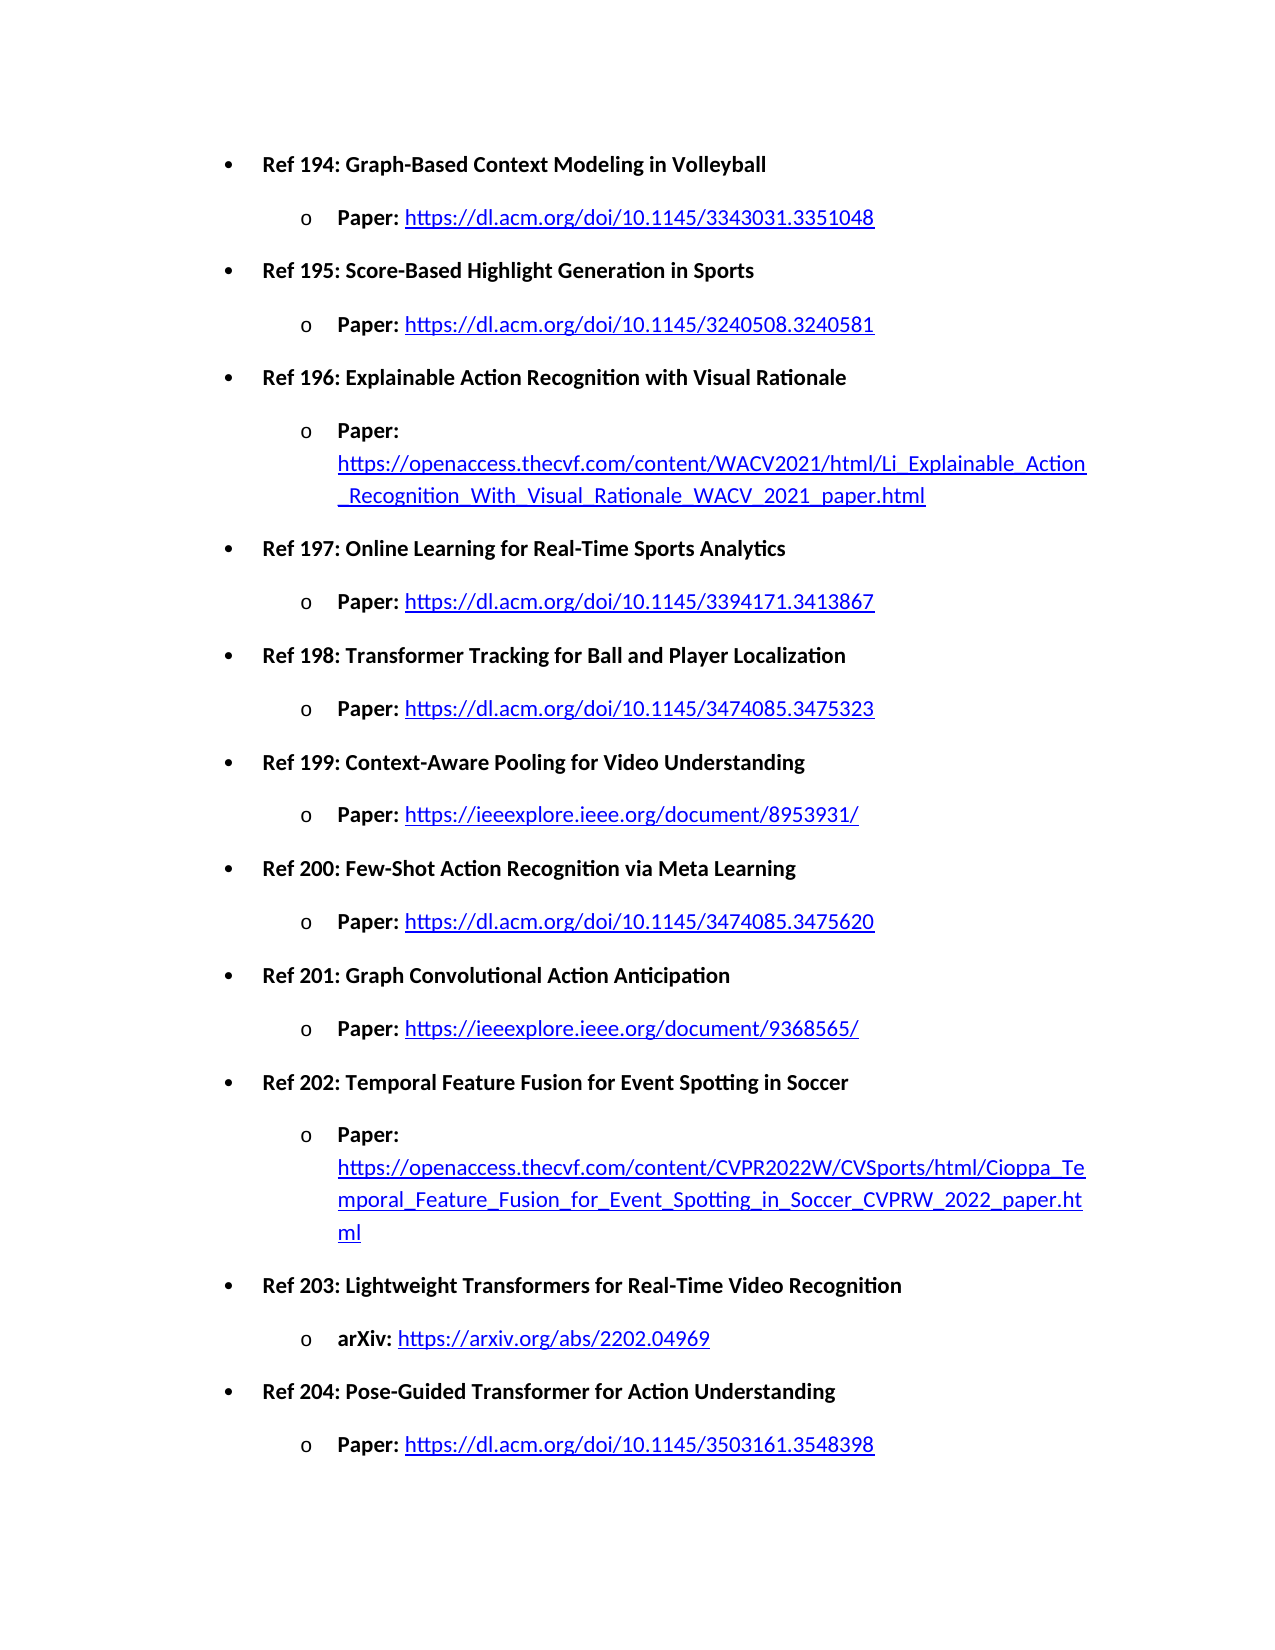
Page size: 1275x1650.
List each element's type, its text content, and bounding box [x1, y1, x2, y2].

list Paper: https://dl.acm.org/doi/10.1145/3503161.3548398 [300, 1430, 1087, 1459]
list Ref 203: Lightweight Transformers for Real-Time Video Recognition [225, 1271, 1087, 1299]
list Paper: https://dl.acm.org/doi/10.1145/3474085.3475323 [300, 694, 1087, 722]
list Ref 200: Few-Shot Action Recognition via Meta Learning [225, 854, 1087, 882]
list Paper: https://openaccess.thecvf.com/content/CVPR2022W/CVSports/html/Cioppa_Temporal_Feature_Fusion_for_Event_Spotting_in_Soccer_CVPRW_2022_paper.html [300, 1121, 1087, 1246]
list Ref 194: Graph-Based Context Modeling in Volleyball [225, 150, 1087, 178]
list Paper: https://dl.acm.org/doi/10.1145/3394171.3413867 [300, 587, 1087, 616]
list Paper: https://dl.acm.org/doi/10.1145/3240508.3240581 [300, 310, 1087, 338]
list Paper: https://openaccess.thecvf.com/content/WACV2021/html/Li_Explainable_Action_Recognition_With_Visual_Rationale_WACV_2021_paper.html [300, 416, 1087, 509]
list Ref 202: Temporal Feature Fusion for Event Spotting in Soccer [225, 1068, 1087, 1096]
list Paper: https://ieeexplore.ieee.org/document/9368565/ [300, 1014, 1087, 1042]
list Paper: https://dl.acm.org/doi/10.1145/3343031.3351048 [300, 203, 1087, 232]
list Paper: https://ieeexplore.ieee.org/document/8953931/ [300, 801, 1087, 829]
list Ref 196: Explainable Action Recognition with Visual Rationale [225, 363, 1087, 391]
list Ref 201: Graph Convolutional Action Anticipation [225, 961, 1087, 989]
list Ref 197: Online Learning for Real-Time Sports Analytics [225, 534, 1087, 562]
list Ref 195: Score-Based Highlight Generation in Sports [225, 257, 1087, 285]
list Ref 199: Context-Aware Pooling for Video Understanding [225, 748, 1087, 776]
list Paper: https://dl.acm.org/doi/10.1145/3474085.3475620 [300, 907, 1087, 936]
list arXiv: https://arxiv.org/abs/2202.04969 [300, 1324, 1087, 1352]
list Ref 198: Transformer Tracking for Ball and Player Localization [225, 641, 1087, 669]
list Ref 204: Pose-Guided Transformer for Action Understanding [225, 1377, 1087, 1405]
